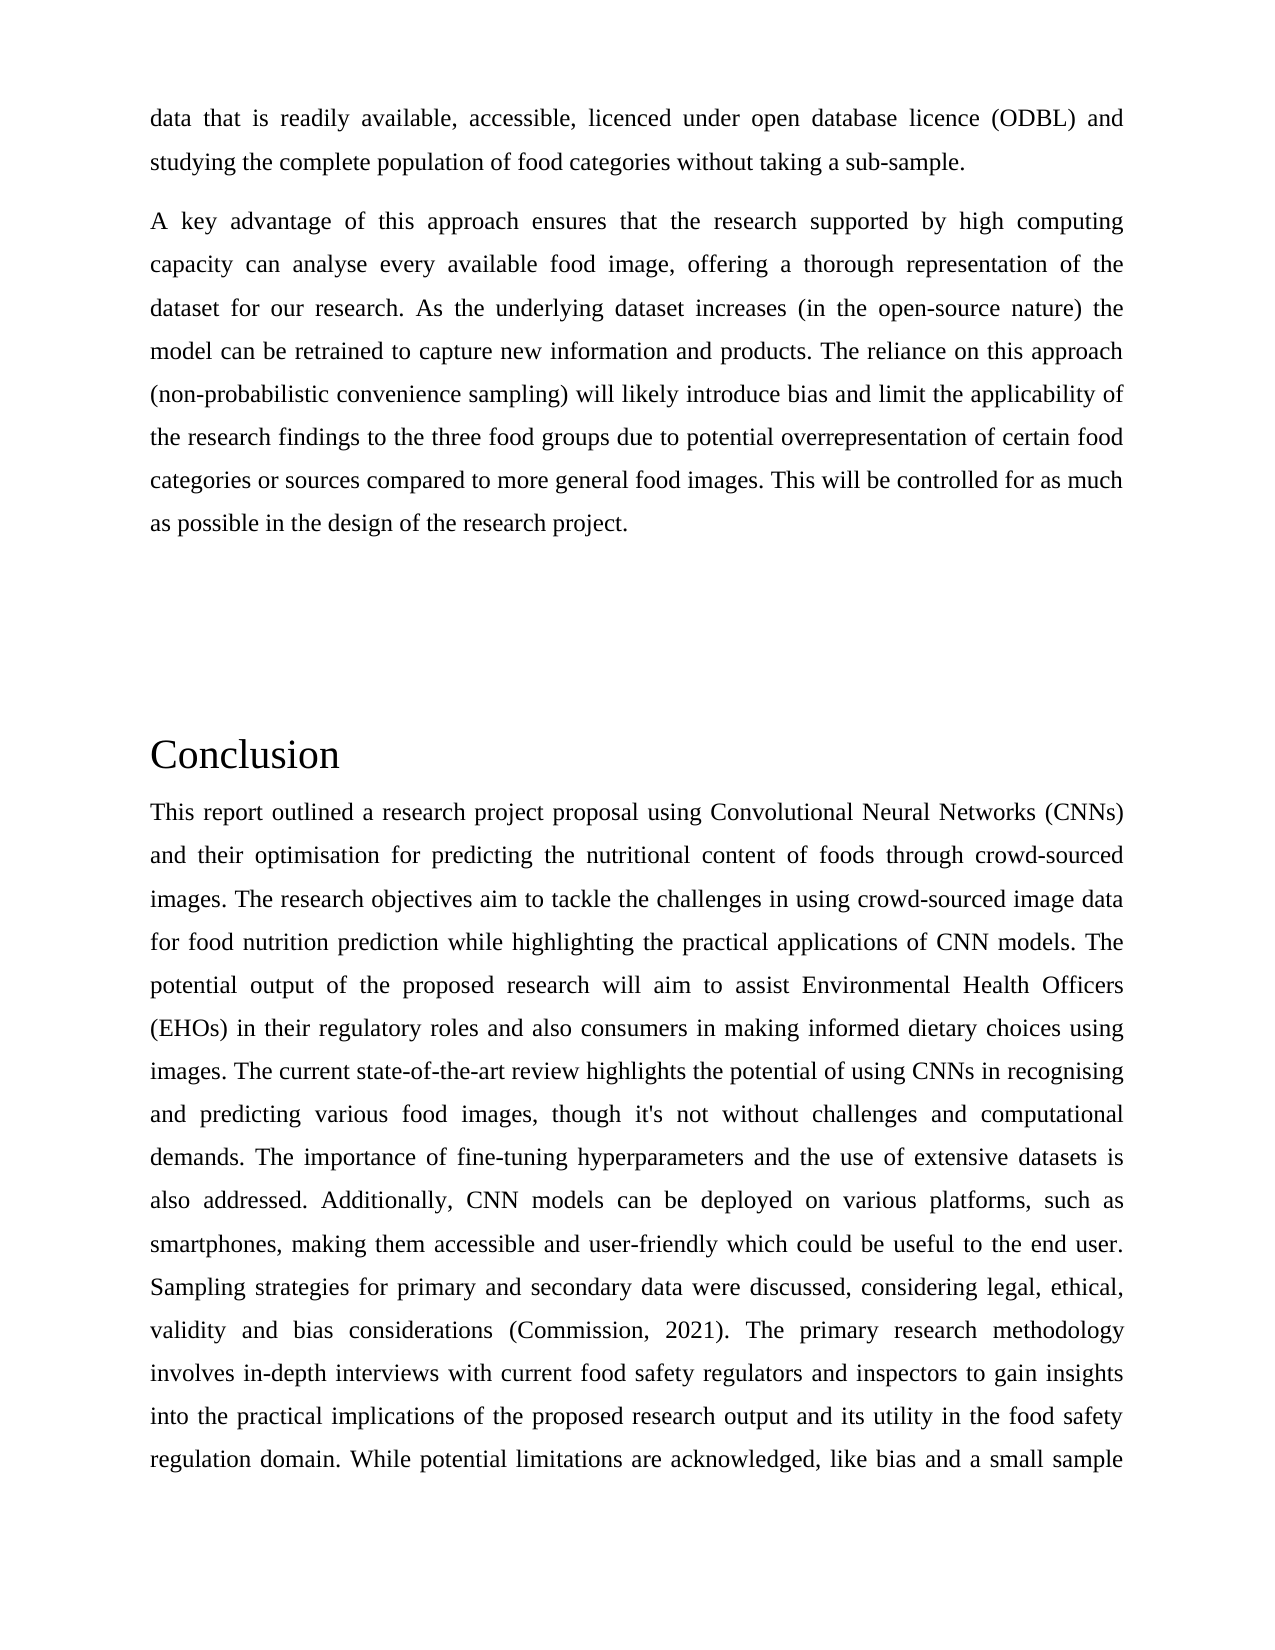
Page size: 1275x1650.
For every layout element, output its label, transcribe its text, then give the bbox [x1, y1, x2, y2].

subtitle Conclusion [150, 729, 1125, 777]
